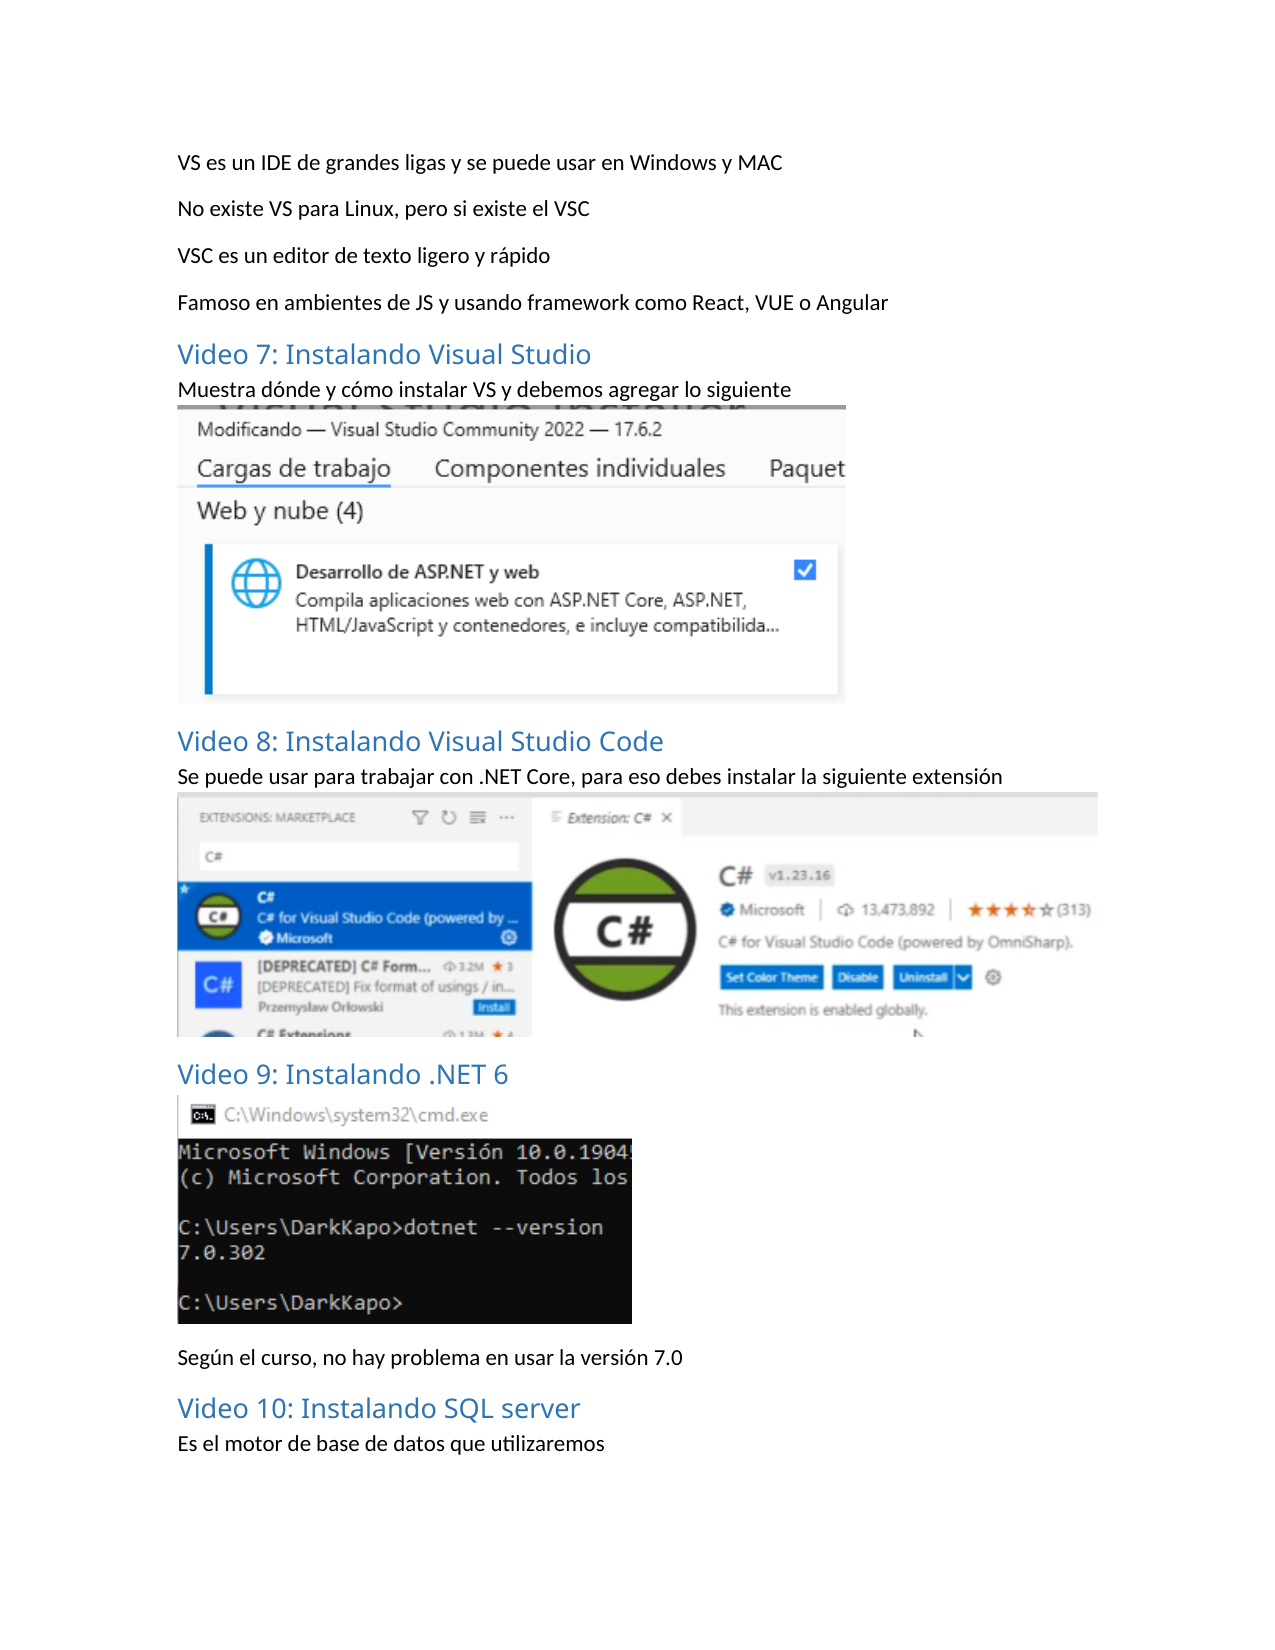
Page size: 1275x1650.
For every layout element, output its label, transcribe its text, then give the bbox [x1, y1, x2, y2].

text No existe VS para Linux, pero si existe el VSC [177, 194, 1098, 222]
text Es el motor de base de datos que utilizaremos [177, 1429, 1098, 1457]
picture [177, 405, 846, 704]
picture [177, 1095, 632, 1324]
subtitle Video 7: Instalando Visual Studio [177, 335, 1098, 372]
text VS es un IDE de grandes ligas y se puede usar en Windows y MAC [177, 148, 1098, 176]
text Según el curso, no hay problema en usar la versión 7.0 [177, 1343, 1098, 1371]
text VSC es un editor de texto ligero y rápido [177, 241, 1098, 269]
subtitle Video 10: Instalando SQL server [177, 1389, 1098, 1426]
text Famoso en ambientes de JS y usando framework como React, VUE o Angular [177, 288, 1098, 316]
picture [177, 792, 1098, 1037]
text Se puede usar para trabajar con .NET Core, para eso debes instalar la siguiente extensión [177, 762, 1098, 792]
subtitle Video 8: Instalando Visual Studio Code [177, 722, 1098, 759]
subtitle Video 9: Instalando .NET 6 [177, 1056, 1098, 1093]
